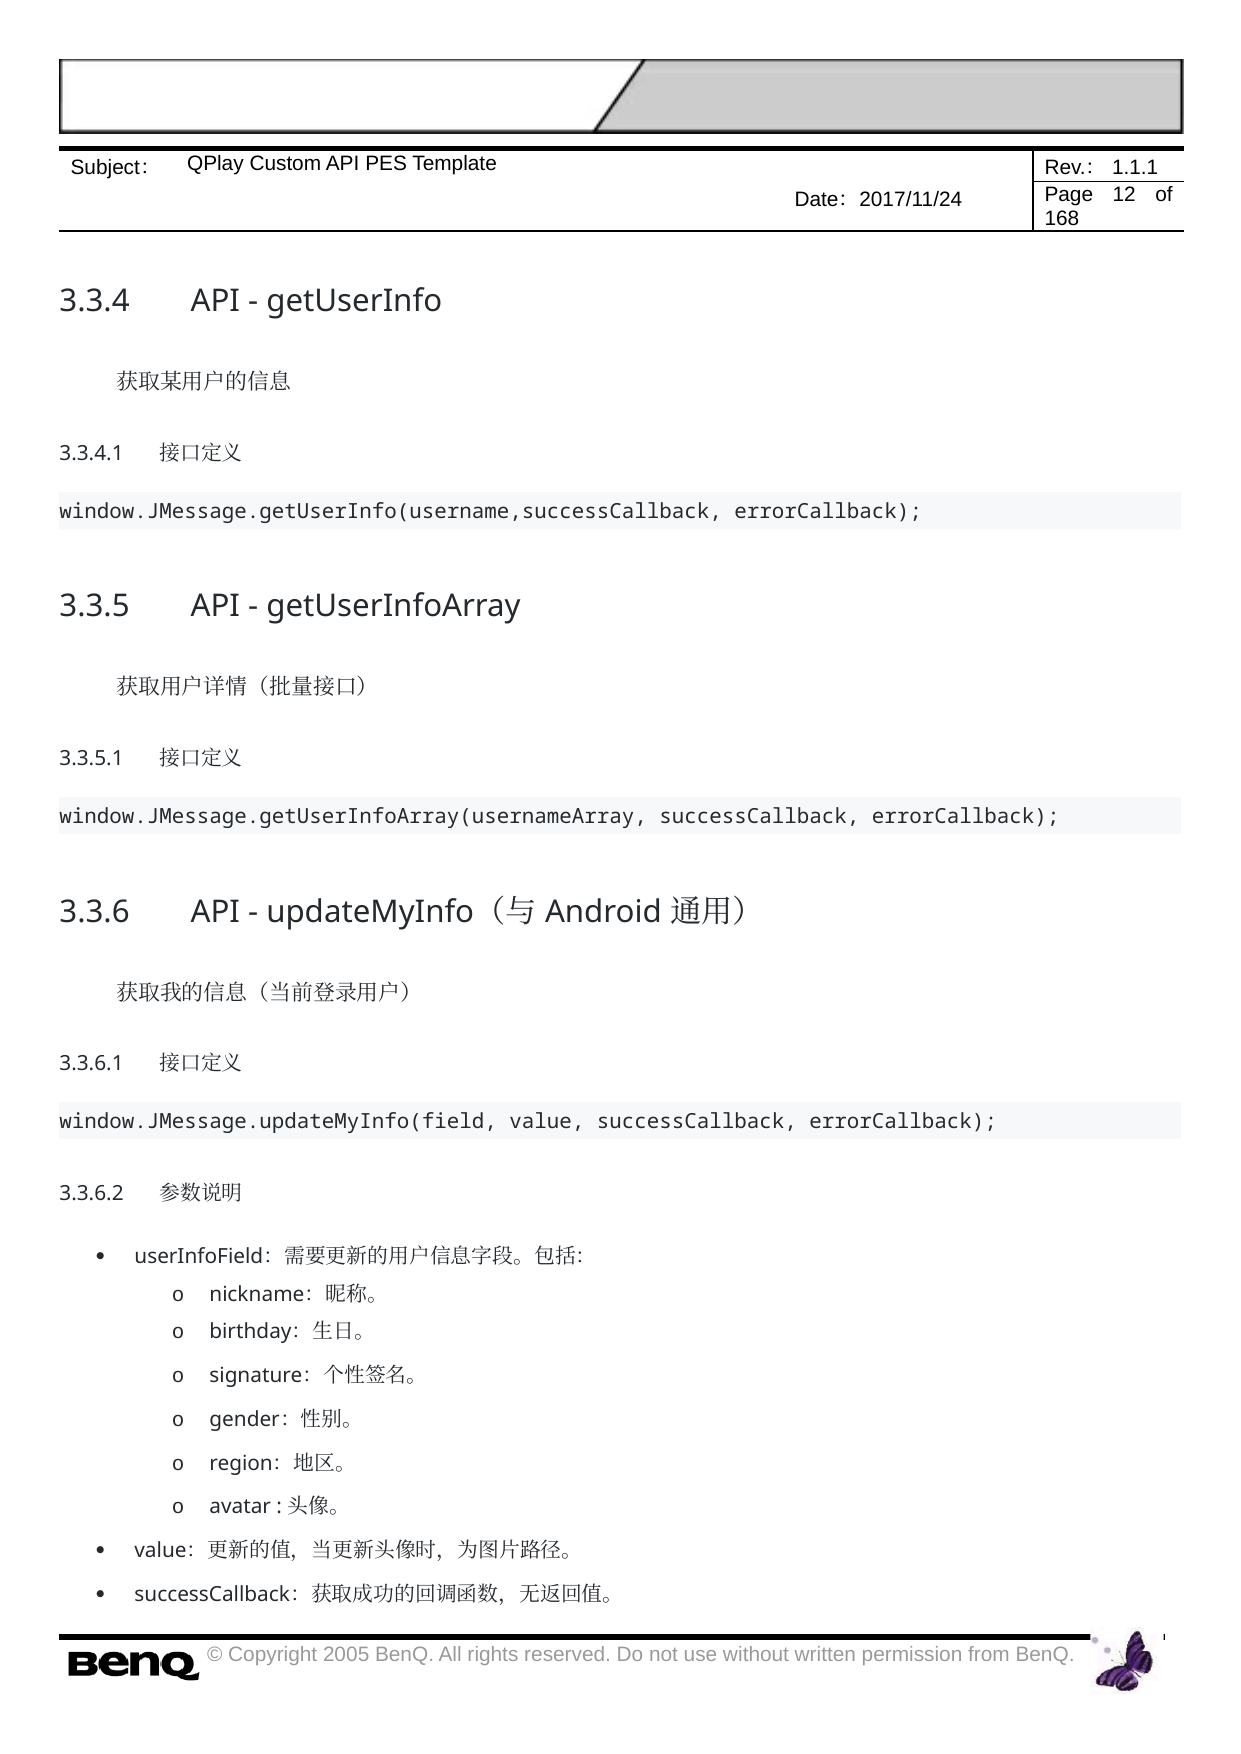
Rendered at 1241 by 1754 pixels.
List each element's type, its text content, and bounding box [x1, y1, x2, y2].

text 获取用户详情（批量接口） [72, 667, 1181, 704]
list userInfoField：需要更新的用户信息字段。包括： [97, 1236, 1181, 1273]
text window.JMessage.getUserInfo(username,successCallback, errorCallback); [59, 492, 1181, 529]
list avatar : 头像。 [172, 1486, 1181, 1523]
text 获取我的信息（当前登录用户） [72, 972, 1181, 1009]
list signature：个性签名。 [172, 1355, 1181, 1392]
list region：地区。 [172, 1442, 1181, 1480]
text window.JMessage.updateMyInfo(field, value, successCallback, errorCallback); [59, 1102, 1181, 1139]
list birthday：生日。 [172, 1311, 1181, 1348]
list successCallback：获取成功的回调函数，无返回值。 [97, 1573, 1181, 1611]
subtitle 接口定义 [59, 1047, 1181, 1077]
subtitle 接口定义 [59, 742, 1181, 772]
subtitle API - getUserInfoArray [59, 567, 1181, 642]
text 获取某用户的信息 [72, 361, 1181, 399]
text window.JMessage.getUserInfoArray(usernameArray, successCallback, errorCallback); [59, 797, 1181, 834]
subtitle 参数说明 [59, 1177, 1181, 1207]
list value：更新的值，当更新头像时，为图片路径。 [97, 1530, 1181, 1567]
picture [59, 59, 1184, 134]
list gender：性别。 [172, 1398, 1181, 1436]
list nickname：昵称。 [172, 1273, 1181, 1311]
subtitle 接口定义 [59, 436, 1181, 467]
subtitle API - updateMyInfo（与 Android 通用） [59, 872, 1181, 947]
subtitle API - getUserInfo [59, 261, 1181, 336]
